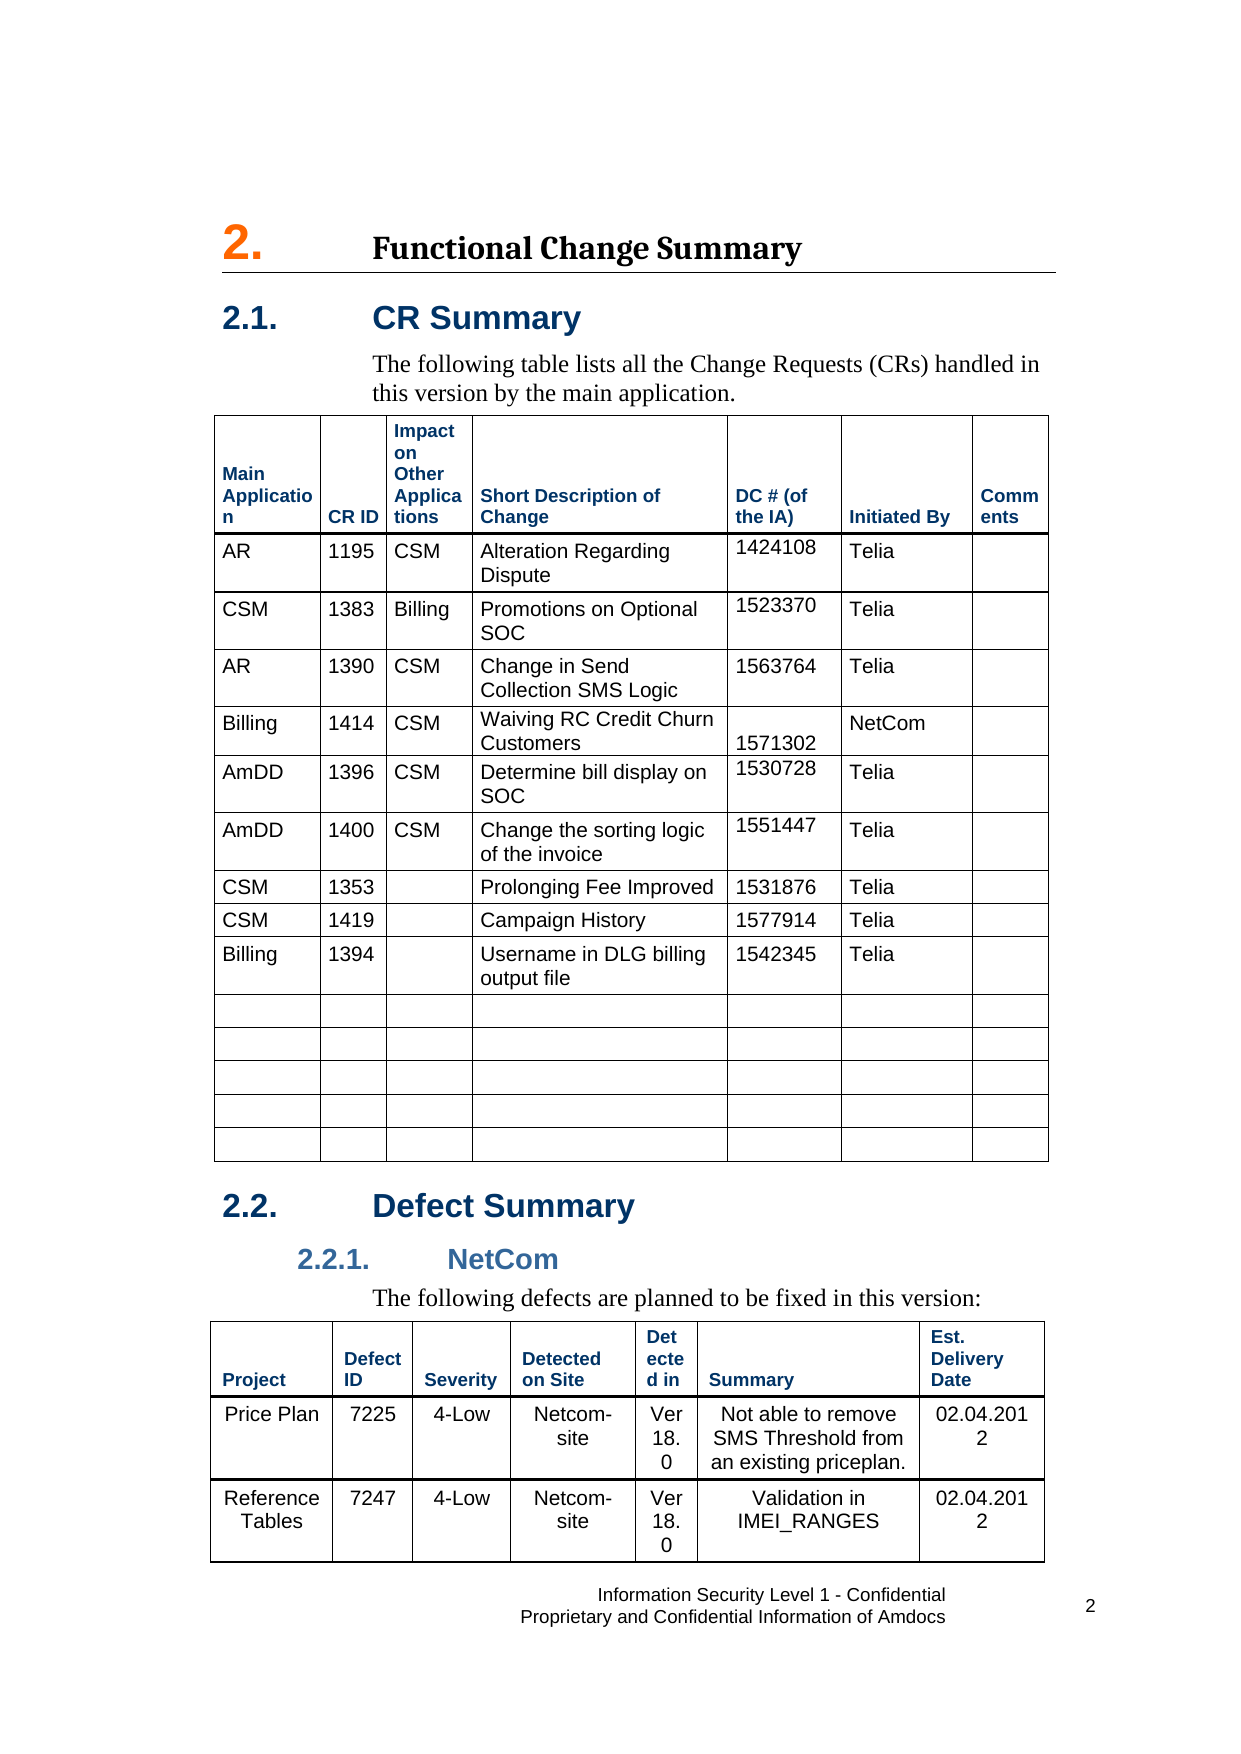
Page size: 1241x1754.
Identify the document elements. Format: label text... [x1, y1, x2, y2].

table_cell 1577914 [728, 904, 841, 936]
table_cell Validation in IMEI_RANGES [698, 1481, 919, 1561]
table_cell Telia [842, 937, 972, 993]
table_cell [473, 1061, 727, 1094]
table_cell [973, 937, 1048, 993]
table_cell Reference Tables [211, 1481, 332, 1561]
table_cell Alteration Regarding Dispute [473, 535, 727, 591]
table_cell 1396 [321, 756, 386, 812]
table_header Impact on Other Applications [387, 416, 472, 532]
table_cell Prolonging Fee Improved [473, 871, 727, 903]
table_cell [973, 707, 1048, 755]
table_cell Ver 18.0 [636, 1398, 697, 1478]
table_cell 02.04.2012 [920, 1481, 1044, 1561]
table_cell Telia [842, 535, 972, 591]
table_cell [321, 1128, 386, 1161]
table_cell Waiving RC Credit Churn Customers [473, 707, 727, 755]
table_cell [842, 1061, 972, 1094]
table_cell 4-Low [413, 1481, 510, 1561]
subtitle NetCom [297, 1242, 1056, 1275]
table_cell 1424108 [728, 535, 841, 591]
table_header Defect ID [333, 1322, 412, 1395]
table_cell 7225 [333, 1398, 412, 1478]
table_cell CSM [387, 535, 472, 591]
table_cell Change the sorting logic of the invoice [473, 813, 727, 869]
table_cell [387, 1028, 472, 1060]
table_cell CSM [387, 650, 472, 706]
table_cell [973, 813, 1048, 869]
table_cell [387, 995, 472, 1027]
table_cell [387, 937, 472, 993]
table_cell 1394 [321, 937, 386, 993]
table_cell [321, 1095, 386, 1127]
table_cell [973, 650, 1048, 706]
table_cell [973, 535, 1048, 591]
table_cell Billing [387, 593, 472, 649]
table_cell Ver 18.0 [636, 1481, 697, 1561]
table_cell Telia [842, 593, 972, 649]
text The following table lists all the Change Requests (CRs) handled in this version by the main application. [372, 349, 1056, 406]
table_cell [321, 995, 386, 1027]
table_cell Telia [842, 756, 972, 812]
table_cell AR [215, 650, 320, 706]
table_cell [728, 995, 841, 1027]
table_header Summary [698, 1322, 919, 1395]
table_cell [387, 1128, 472, 1161]
table_cell [842, 1028, 972, 1060]
text The following defects are planned to be fixed in this version: [372, 1283, 1056, 1312]
table_header Short Description of Change [473, 416, 727, 532]
table_cell CSM [387, 813, 472, 869]
table_cell 1419 [321, 904, 386, 936]
subtitle Functional Change Summary [222, 212, 1056, 272]
table_cell [387, 871, 472, 903]
table_cell [973, 1128, 1048, 1161]
table_header Detected in [636, 1322, 697, 1395]
table_cell 7247 [333, 1481, 412, 1561]
table_cell Campaign History [473, 904, 727, 936]
table_cell Not able to remove SMS Threshold from an existing priceplan. [698, 1398, 919, 1478]
table_cell [473, 995, 727, 1027]
table_cell [973, 1028, 1048, 1060]
table_cell [473, 1028, 727, 1060]
table_cell [842, 1128, 972, 1161]
table_cell [321, 1028, 386, 1060]
table_cell [387, 1061, 472, 1094]
table_cell Netcom-site [511, 1481, 635, 1561]
table_cell CSM [387, 756, 472, 812]
table_cell 1551447 [728, 813, 841, 869]
table_cell [973, 756, 1048, 812]
table_header Main Application [215, 416, 320, 532]
subtitle Defect Summary [222, 1187, 1056, 1225]
table_cell [973, 593, 1048, 649]
table_cell 4-Low [413, 1398, 510, 1478]
table_header DC # (of the IA) [728, 416, 841, 532]
table_cell Billing [215, 937, 320, 993]
table_cell Price Plan [211, 1398, 332, 1478]
table_cell AmDD [215, 756, 320, 812]
table_cell [215, 995, 320, 1027]
table_cell AmDD [215, 813, 320, 869]
table_cell [215, 1028, 320, 1060]
table_header Detected on Site [511, 1322, 635, 1395]
table_cell Telia [842, 871, 972, 903]
table_cell [473, 1128, 727, 1161]
table_cell Telia [842, 650, 972, 706]
table_cell 1530728 [728, 756, 841, 812]
table_header Project [211, 1322, 332, 1395]
subtitle CR Summary [222, 298, 1056, 336]
table_cell [728, 1061, 841, 1094]
table_cell AR [215, 535, 320, 591]
table_cell Telia [842, 813, 972, 869]
table_cell 1571302 [728, 707, 841, 755]
table_cell 1531876 [728, 871, 841, 903]
table_cell CSM [215, 904, 320, 936]
table_cell [215, 1095, 320, 1127]
table_cell 1400 [321, 813, 386, 869]
table_cell 1542345 [728, 937, 841, 993]
table_header Est. Delivery Date [920, 1322, 1044, 1395]
table_cell [387, 1095, 472, 1127]
table_cell Username in DLG billing output file [473, 937, 727, 993]
table_header CR ID [321, 416, 386, 532]
table_header Comments [973, 416, 1048, 532]
table_cell [728, 1028, 841, 1060]
table_cell 1414 [321, 707, 386, 755]
table_cell Billing [215, 707, 320, 755]
table_cell Netcom-site [511, 1398, 635, 1478]
table_cell [973, 995, 1048, 1027]
table_cell [473, 1095, 727, 1127]
table_cell CSM [215, 593, 320, 649]
table_cell [728, 1095, 841, 1127]
table_cell [973, 871, 1048, 903]
table_cell 1353 [321, 871, 386, 903]
table_cell [973, 904, 1048, 936]
table_cell Change in Send Collection SMS Logic [473, 650, 727, 706]
table_cell Determine bill display on SOC [473, 756, 727, 812]
table_cell CSM [215, 871, 320, 903]
table_cell [973, 1061, 1048, 1094]
table_cell [215, 1128, 320, 1161]
table_header Initiated By [842, 416, 972, 532]
table_cell 1563764 [728, 650, 841, 706]
table_header Severity [413, 1322, 510, 1395]
table_cell [973, 1095, 1048, 1127]
table_cell [321, 1061, 386, 1094]
table_cell [387, 904, 472, 936]
table_cell [728, 1128, 841, 1161]
table_cell Promotions on Optional SOC [473, 593, 727, 649]
table_cell Telia [842, 904, 972, 936]
table_cell NetCom [842, 707, 972, 755]
table_cell 1523370 [728, 593, 841, 649]
table_cell 1390 [321, 650, 386, 706]
table_cell 1383 [321, 593, 386, 649]
table_cell [842, 1095, 972, 1127]
table_cell CSM [387, 707, 472, 755]
table_cell [842, 995, 972, 1027]
table_cell 02.04.2012 [920, 1398, 1044, 1478]
table_cell [215, 1061, 320, 1094]
table_cell 1195 [321, 535, 386, 591]
